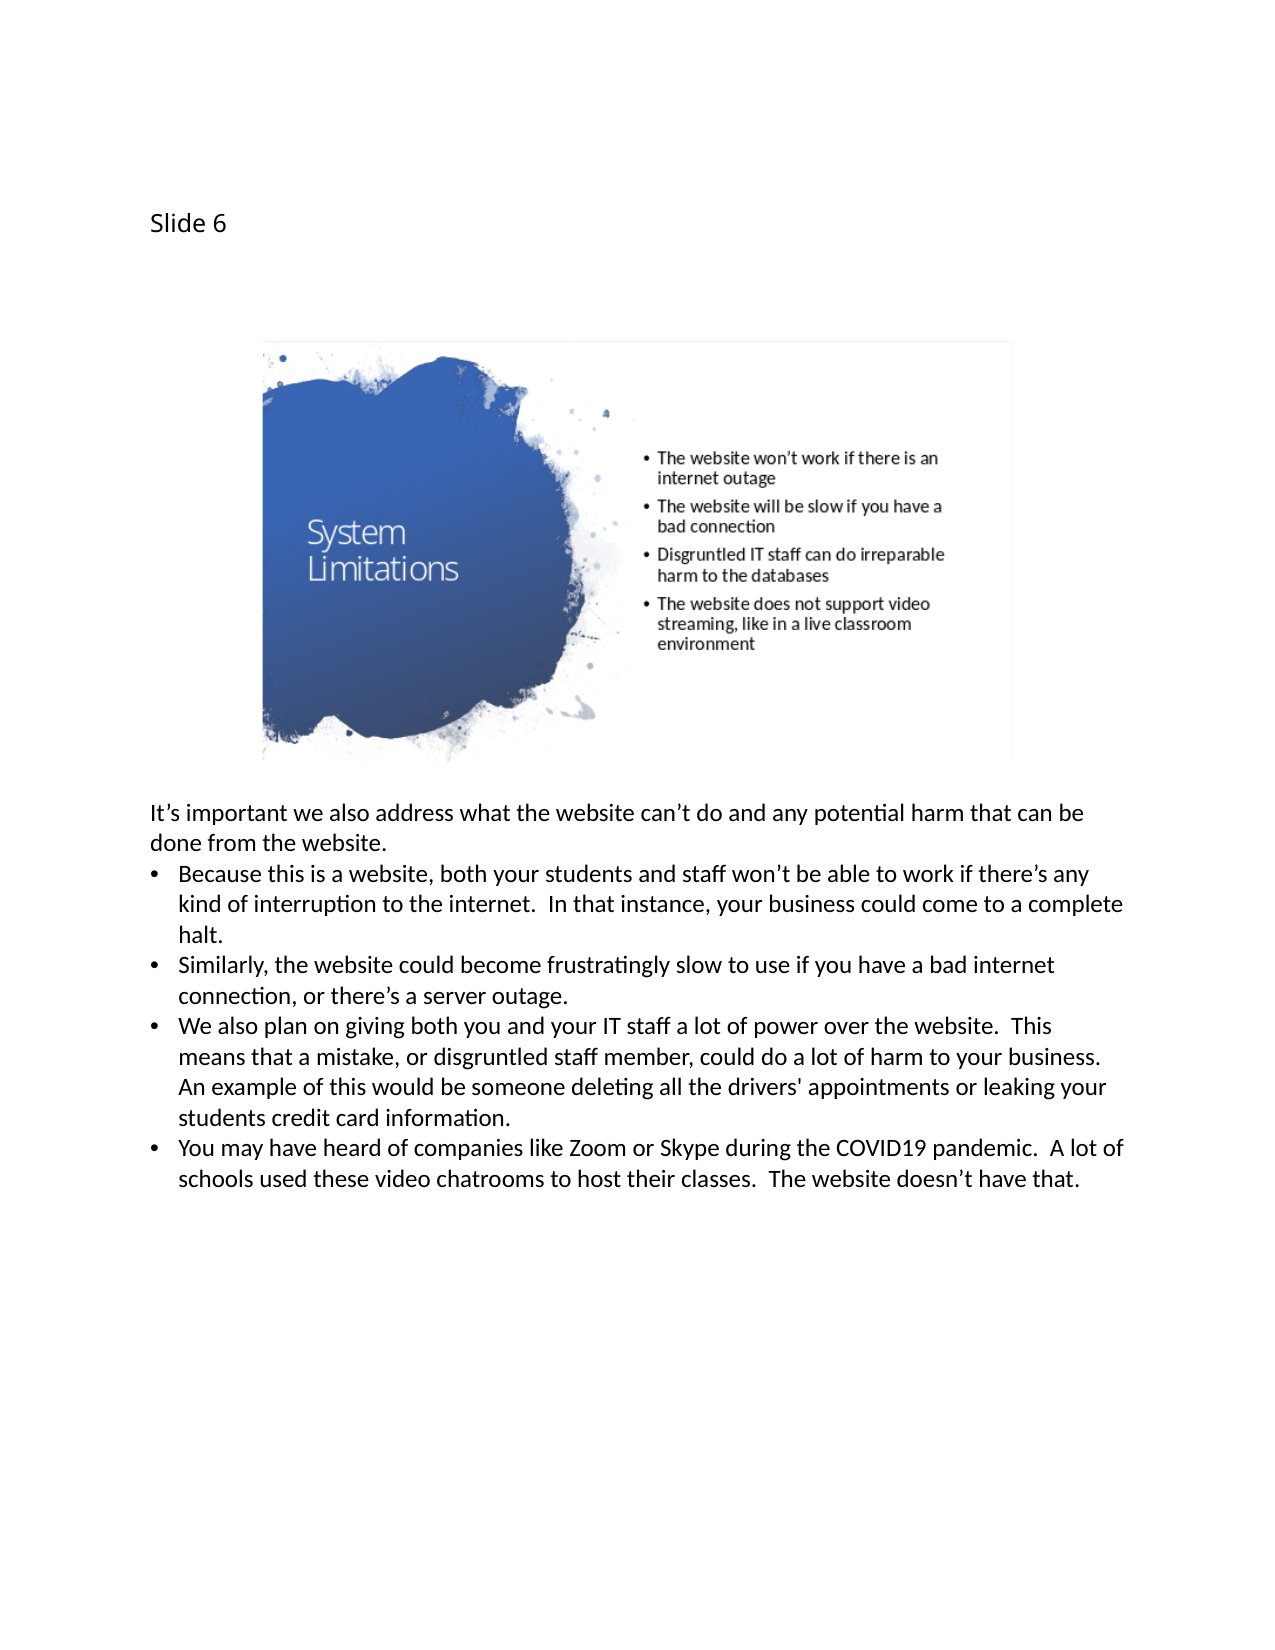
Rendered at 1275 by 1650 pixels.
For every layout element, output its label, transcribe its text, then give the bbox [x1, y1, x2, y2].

list We also plan on giving both you and your IT staff a lot of power over the website. This means that a mistake, or disgruntled staff member, could do a lot of harm to your business. An example of this would be someone deleting all the drivers' appointments or leaking your students credit card information. [150, 1010, 1125, 1132]
list Because this is a website, both your students and staff won’t be able to work if there’s any kind of interruption to the internet. In that instance, your business could come to a complete halt. [150, 858, 1125, 949]
list Similarly, the website could become frustratingly slow to use if you have a bad internet connection, or there’s a server outage. [150, 949, 1125, 1010]
list You may have heard of companies like Zoom or Skype during the COVID19 pandemic. A lot of schools used these video chatrooms to host their classes. The website doesn’t have that. [150, 1132, 1125, 1193]
text Slide 6 [150, 206, 1125, 240]
text It’s important we also address what the website can’t do and any potential harm that can be done from the website. [150, 797, 1125, 858]
